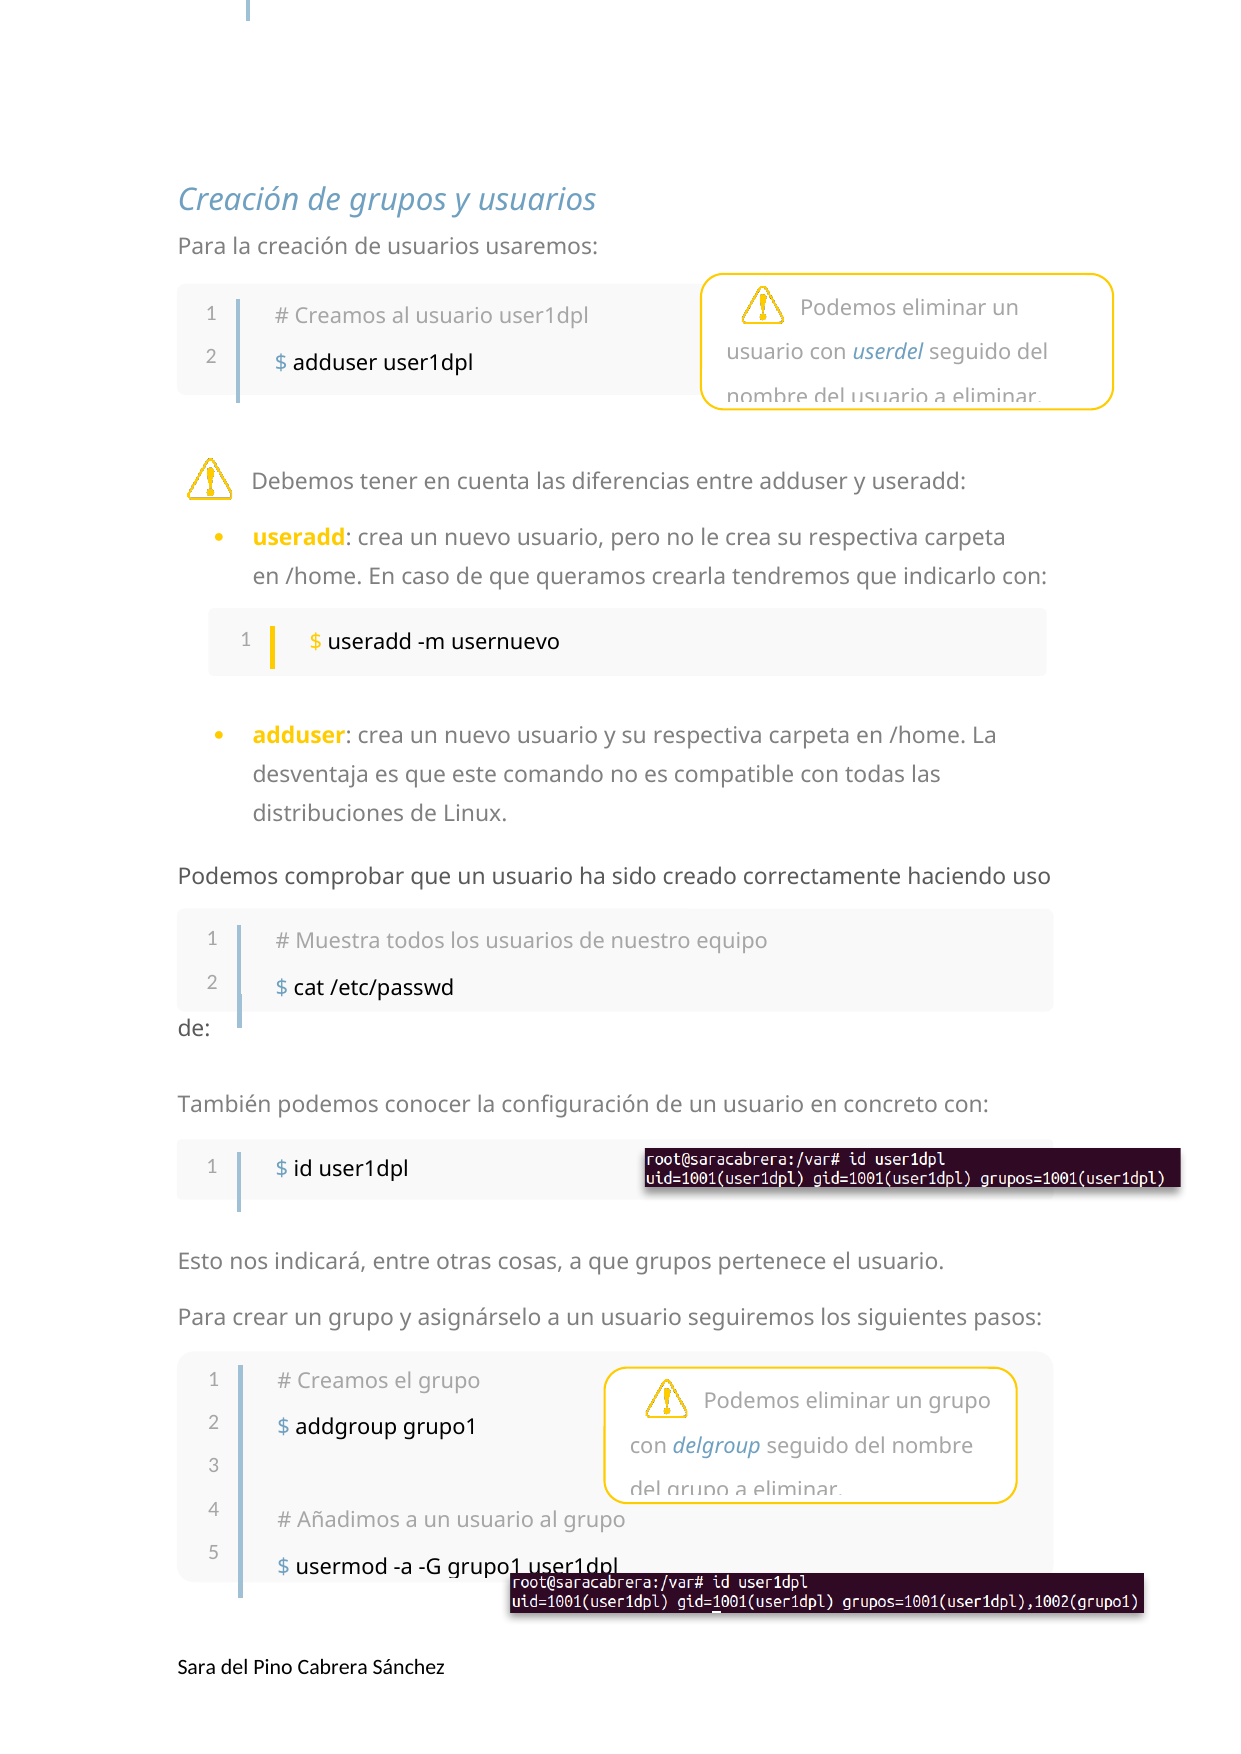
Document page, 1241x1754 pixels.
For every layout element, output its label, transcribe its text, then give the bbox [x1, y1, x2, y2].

text Para la creación de usuarios usaremos: [177, 230, 1063, 261]
picture [645, 1379, 688, 1418]
picture [510, 1573, 1144, 1613]
text También podemos conocer la configuración de un usuario en concreto con: [177, 1088, 1063, 1119]
list useradd: crea un nuevo usuario, pero no le crea su respectiva carpeta en /home. En caso de que queramos crearla tendremos que indicarlo con: [215, 521, 1063, 591]
list adduser: crea un nuevo usuario y su respectiva carpeta en /home. La desventaja es que este comando no es compatible con todas las distribuciones de Linux. [215, 719, 1063, 828]
text Debemos tener en cuenta las diferencias entre adduser y useradd: [251, 465, 1063, 496]
picture [187, 458, 233, 500]
subtitle Creación de grupos y usuarios [177, 177, 1063, 219]
text Podemos comprobar que un usuario ha sido creado correctamente haciendo uso de: [177, 860, 1063, 1043]
text Para crear un grupo y asignárselo a un usuario seguiremos los siguientes pasos: [177, 1301, 1063, 1332]
picture [644, 1148, 1181, 1187]
picture [741, 286, 784, 324]
text Esto nos indicará, entre otras cosas, a que grupos pertenece el usuario. [177, 1245, 1063, 1276]
